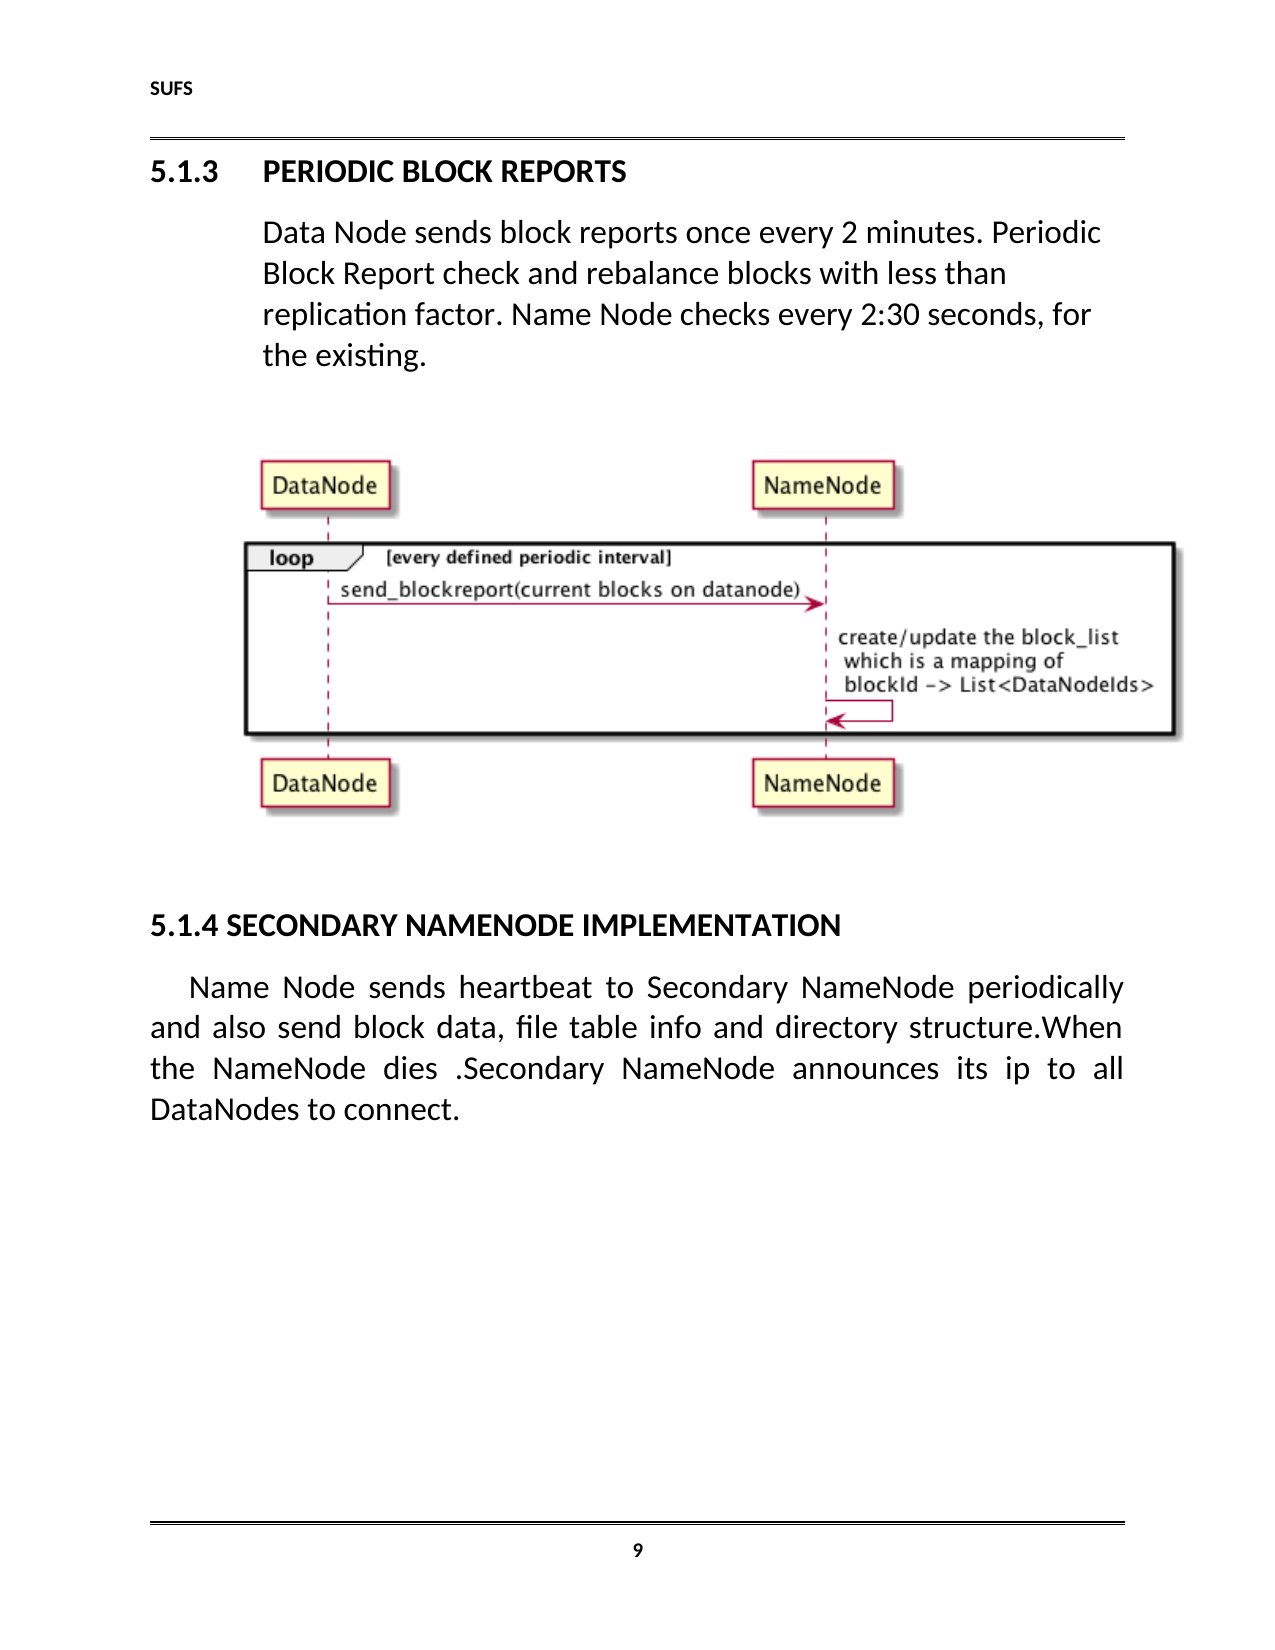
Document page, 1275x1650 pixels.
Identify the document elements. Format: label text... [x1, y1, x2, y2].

subtitle Data Node sends block reports once every 2 minutes. Periodic Block Report check and rebalance blocks with less than replication factor. Name Node checks every 2:30 seconds, for the existing. [262, 212, 1125, 374]
text Name Node sends heartbeat to Secondary NameNode periodically and also send block data, file table info and directory structure.When the NameNode dies .Secondary NameNode announces its ip to all DataNodes to connect. [150, 966, 1125, 1129]
picture [225, 456, 1189, 822]
subtitle 5.1.3 PERIODIC BLOCK REPORTS [150, 150, 1125, 191]
text 5.1.4 SECONDARY NAMENODE IMPLEMENTATION [150, 904, 1125, 945]
